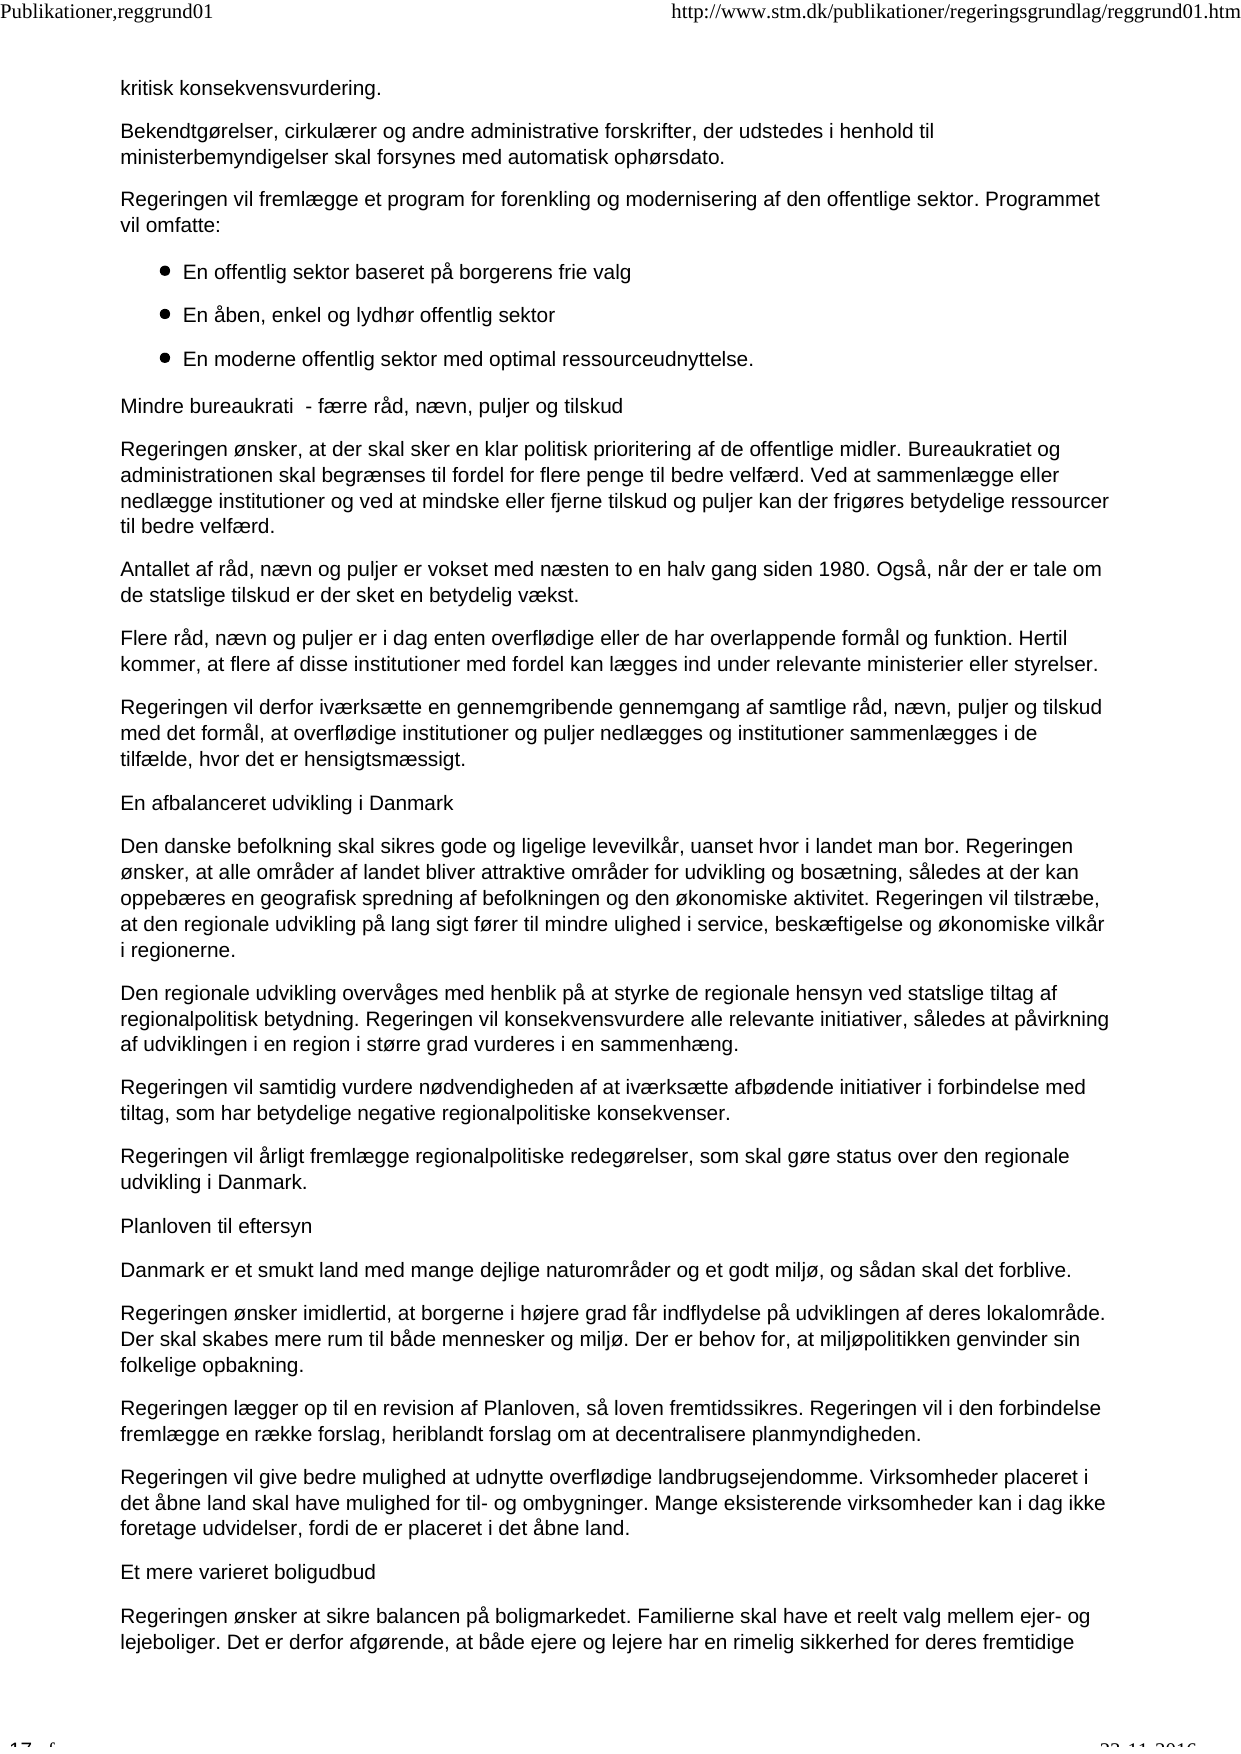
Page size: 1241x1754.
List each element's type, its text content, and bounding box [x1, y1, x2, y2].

text Den danske befolkning skal sikres gode og ligelige levevilkår, uanset hvor i landet man bor. Regeringen ønsker, at alle områder af landet bliver attraktive områder for udvikling og bosætning, således at der kan oppebæres en geografisk spredning af befolkningen og den økonomiske aktivitet. Regeringen vil tilstræbe, at den regionale udvikling på lang sigt fører til mindre ulighed i service, beskæftigelse og økonomiske vilkår i regionerne. [120, 834, 1107, 962]
text Regeringen ønsker at sikre balancen på boligmarkedet. Familierne skal have et reelt valg mellem ejer- og lejeboliger. Det er derfor afgørende, at både ejere og lejere har en rimelig sikkerhed for deres fremtidige [120, 1604, 1093, 1654]
text Bekendtgørelser, cirkulærer og andre administrative forskrifter, der udstedes i henhold til ministerbemyndigelser skal forsynes med automatisk ophørsdato. [120, 119, 1111, 168]
text Regeringen vil derfor iværksætte en gennemgribende gennemgang af samtlige råd, nævn, puljer og tilskud med det formål, at overflødige institutioner og puljer nedlægges og institutioner sammenlægges i de tilfælde, hvor det er hensigtsmæssigt. [120, 695, 1105, 770]
text Et mere varieret boligudbud [120, 1560, 1240, 1584]
text Regeringen ønsker imidlertid, at borgerne i højere grad får indflydelse på udviklingen af deres lokalområde. Der skal skabes mere rum til både mennesker og miljø. Der er behov for, at miljøpolitikken genvinder sin folkelige opbakning. [120, 1301, 1108, 1377]
text Regeringen vil fremlægge et program for forenkling og modernisering af den offentlige sektor. Programmet vil omfatte: [120, 187, 1111, 237]
text En moderne offentlig sektor med optimal ressourceudnyttelse. [183, 347, 1240, 371]
text Regeringen vil årligt fremlægge regionalpolitiske redegørelser, som skal gøre status over den regionale udvikling i Danmark. [120, 1144, 1111, 1194]
text Regeringen vil give bedre mulighed at udnytte overflødige landbrugsejendomme. Virksomheder placeret i det åbne land skal have mulighed for til- og ombygninger. Mange eksisterende virksomheder kan i dag ikke foretage udvidelser, fordi de er placeret i det åbne land. [120, 1464, 1111, 1540]
text Danmark er et smukt land med mange dejlige naturområder og et godt miljø, og sådan skal det forblive. [120, 1258, 1240, 1282]
text Regeringen vil samtidig vurdere nødvendigheden af at iværksætte afbødende initiativer i forbindelse med tiltag, som har betydelige negative regionalpolitiske konsekvenser. [120, 1075, 1089, 1125]
text Flere råd, nævn og puljer er i dag enten overflødige eller de har overlappende formål og funktion. Hertil kommer, at flere af disse institutioner med fordel kan lægges ind under relevante ministerier eller styrelser. [120, 626, 1111, 676]
text En afbalanceret udvikling i Danmark [120, 790, 1240, 814]
text Regeringen lægger op til en revision af Planloven, så loven fremtidssikres. Regeringen vil i den forbindelse fremlægge en række forslag, heriblandt forslag om at decentralisere planmyndigheden. [120, 1396, 1104, 1445]
text kritisk konsekvensvurdering. [120, 75, 1240, 99]
text Antallet af råd, nævn og puljer er vokset med næsten to en halv gang siden 1980. Også, når der er tale om de statslige tilskud er der sket en betydelig vækst. [120, 557, 1105, 607]
text Regeringen ønsker, at der skal sker en klar politisk prioritering af de offentlige midler. Bureaukratiet og administrationen skal begrænses til fordel for flere penge til bedre velfærd. Ved at sammenlægge eller nedlægge institutioner og ved at mindske eller fjerne tilskud og puljer kan der frigøres betydelige ressourcer til bedre velfærd. [120, 437, 1112, 538]
text Den regionale udvikling overvåges med henblik på at styrke de regionale hensyn ved statslige tiltag af regionalpolitisk betydning. Regeringen vil konsekvensvurdere alle relevante initiativer, således at påvirkning af udviklingen i en region i større grad vurderes i en sammenhæng. [120, 981, 1116, 1056]
text En offentlig sektor baseret på borgerens frie valg En åben, enkel og lydhør offentlig sektor [183, 260, 634, 327]
text Mindre bureaukrati - færre råd, nævn, puljer og tilskud [120, 394, 1240, 418]
text Planloven til eftersyn [120, 1214, 1240, 1238]
